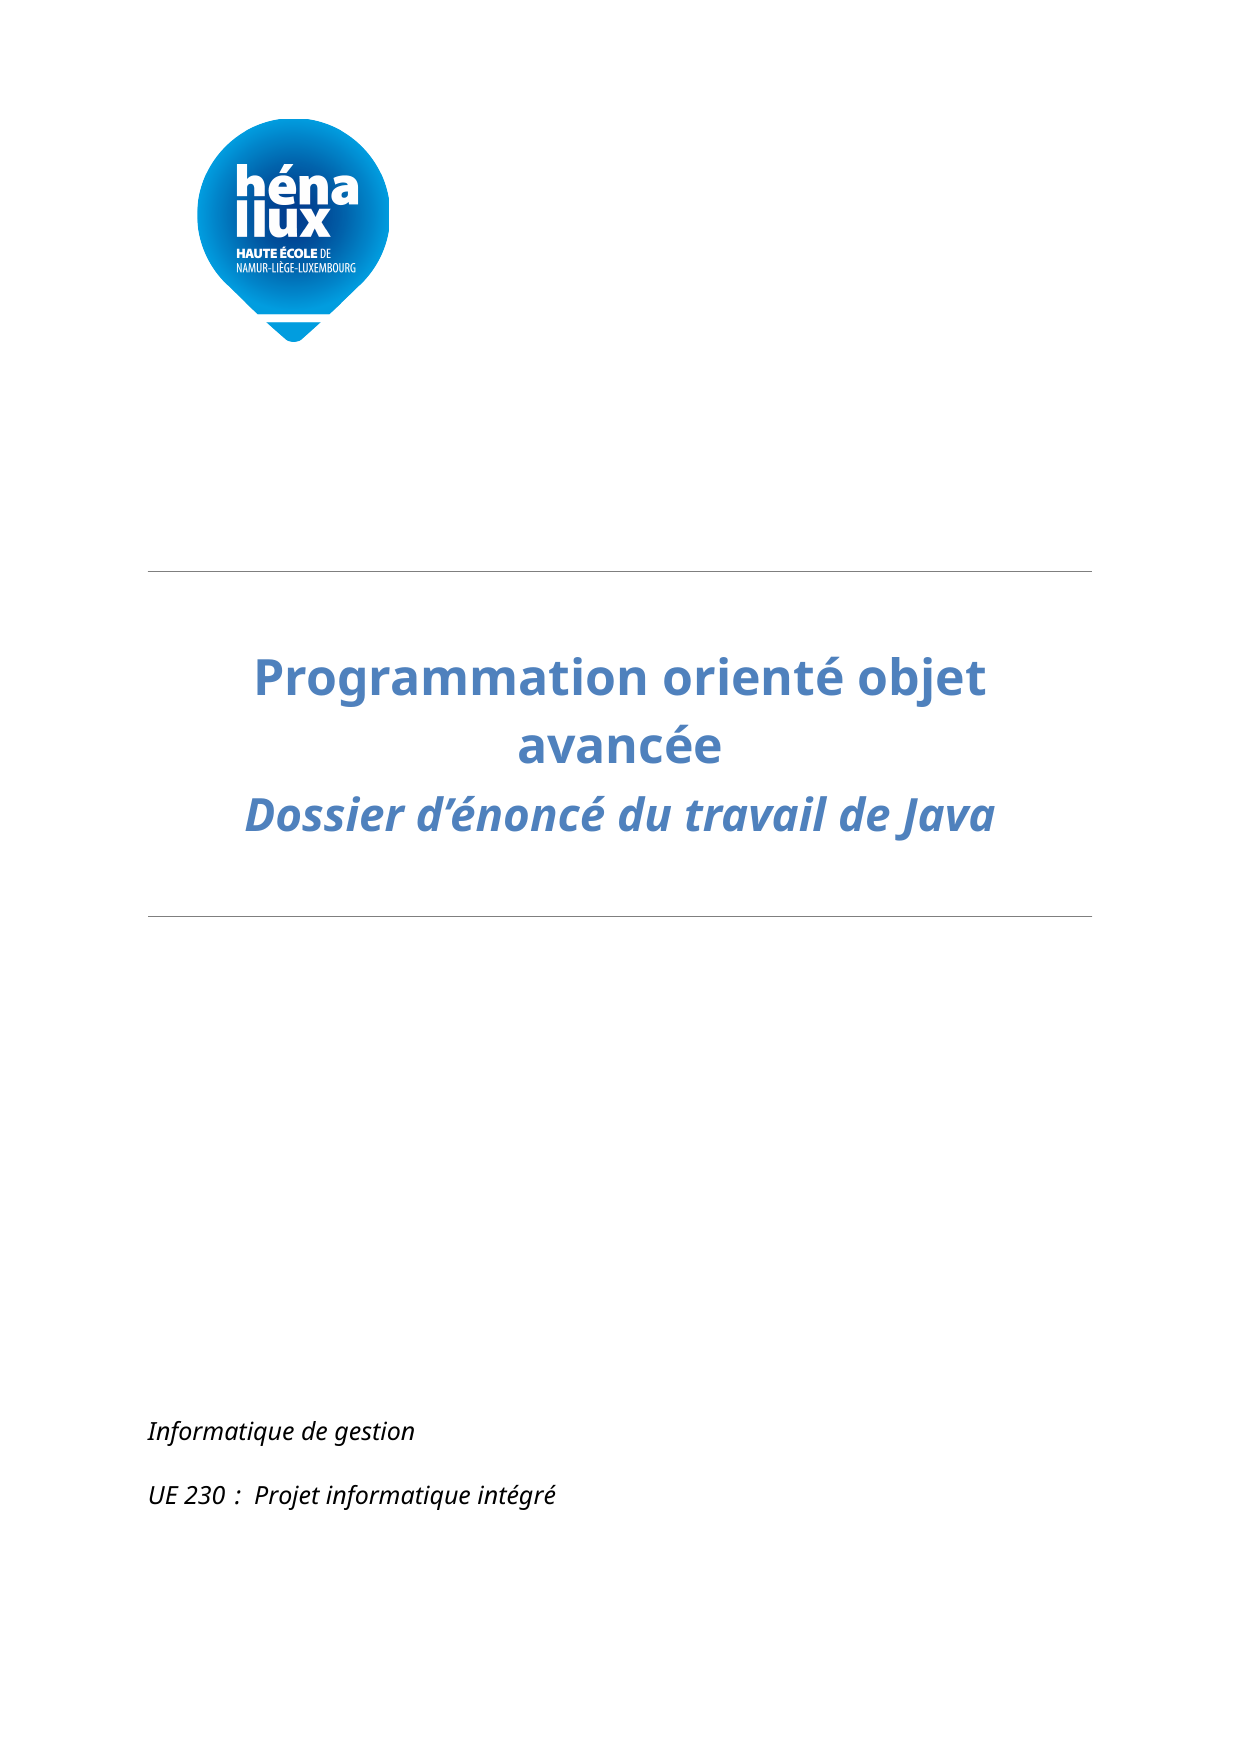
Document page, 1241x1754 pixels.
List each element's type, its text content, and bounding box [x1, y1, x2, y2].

picture [197, 230, 389, 342]
picture [315, 119, 389, 192]
text Programmation orienté objet avancée Dossier d’énoncé du travail de Java [148, 642, 1092, 846]
picture [218, 139, 369, 290]
picture [197, 119, 273, 199]
text Informatique de gestion [148, 1413, 1092, 1447]
text UE 230 : Projet informatique intégré [148, 1477, 1092, 1512]
